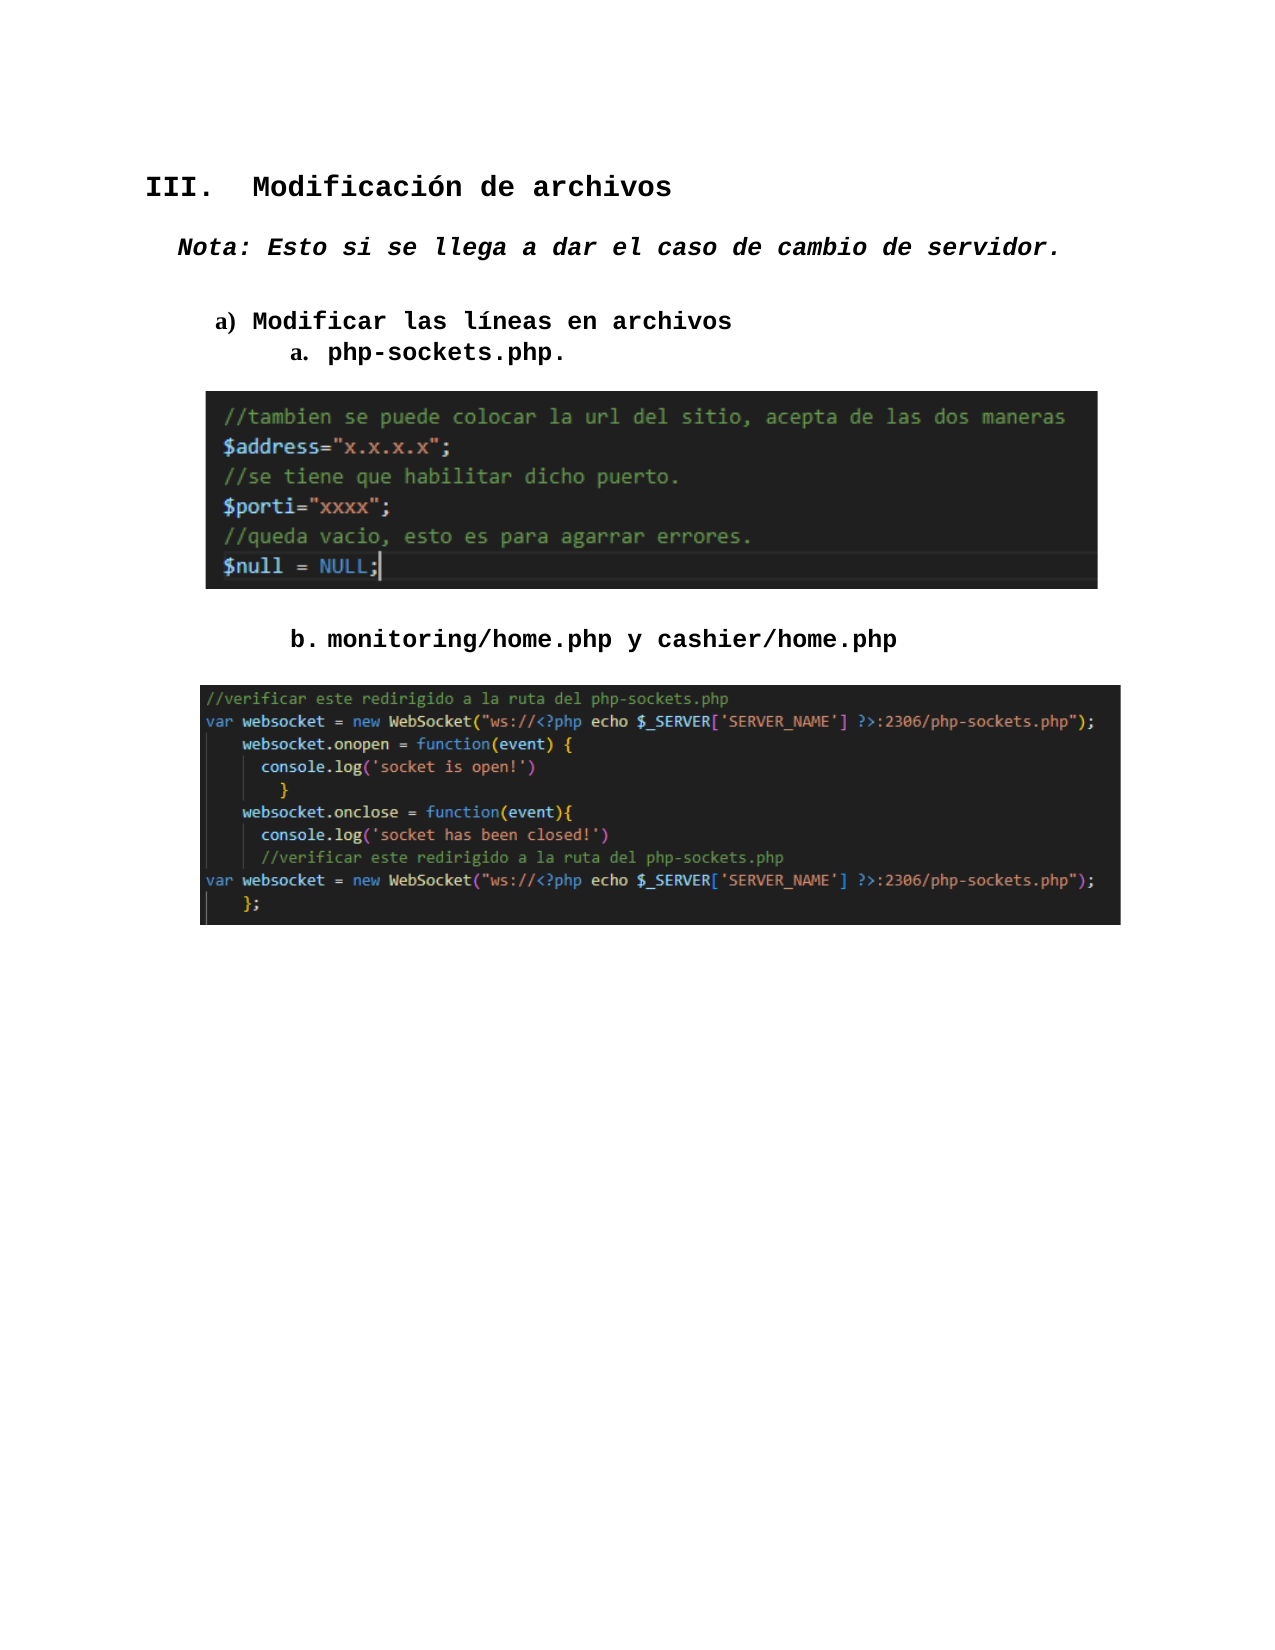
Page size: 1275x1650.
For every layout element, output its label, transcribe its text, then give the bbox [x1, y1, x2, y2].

subtitle Modificación de archivos [215, 173, 1098, 206]
list php-sockets.php. [290, 337, 1098, 368]
picture [200, 685, 1121, 925]
text Nota: Esto si se llega a dar el caso de cambio de servidor. [177, 235, 1098, 263]
list Modificar las líneas en archivos [215, 306, 1098, 337]
picture [205, 391, 1098, 589]
list monitoring/home.php y cashier/home.php [290, 627, 1098, 655]
